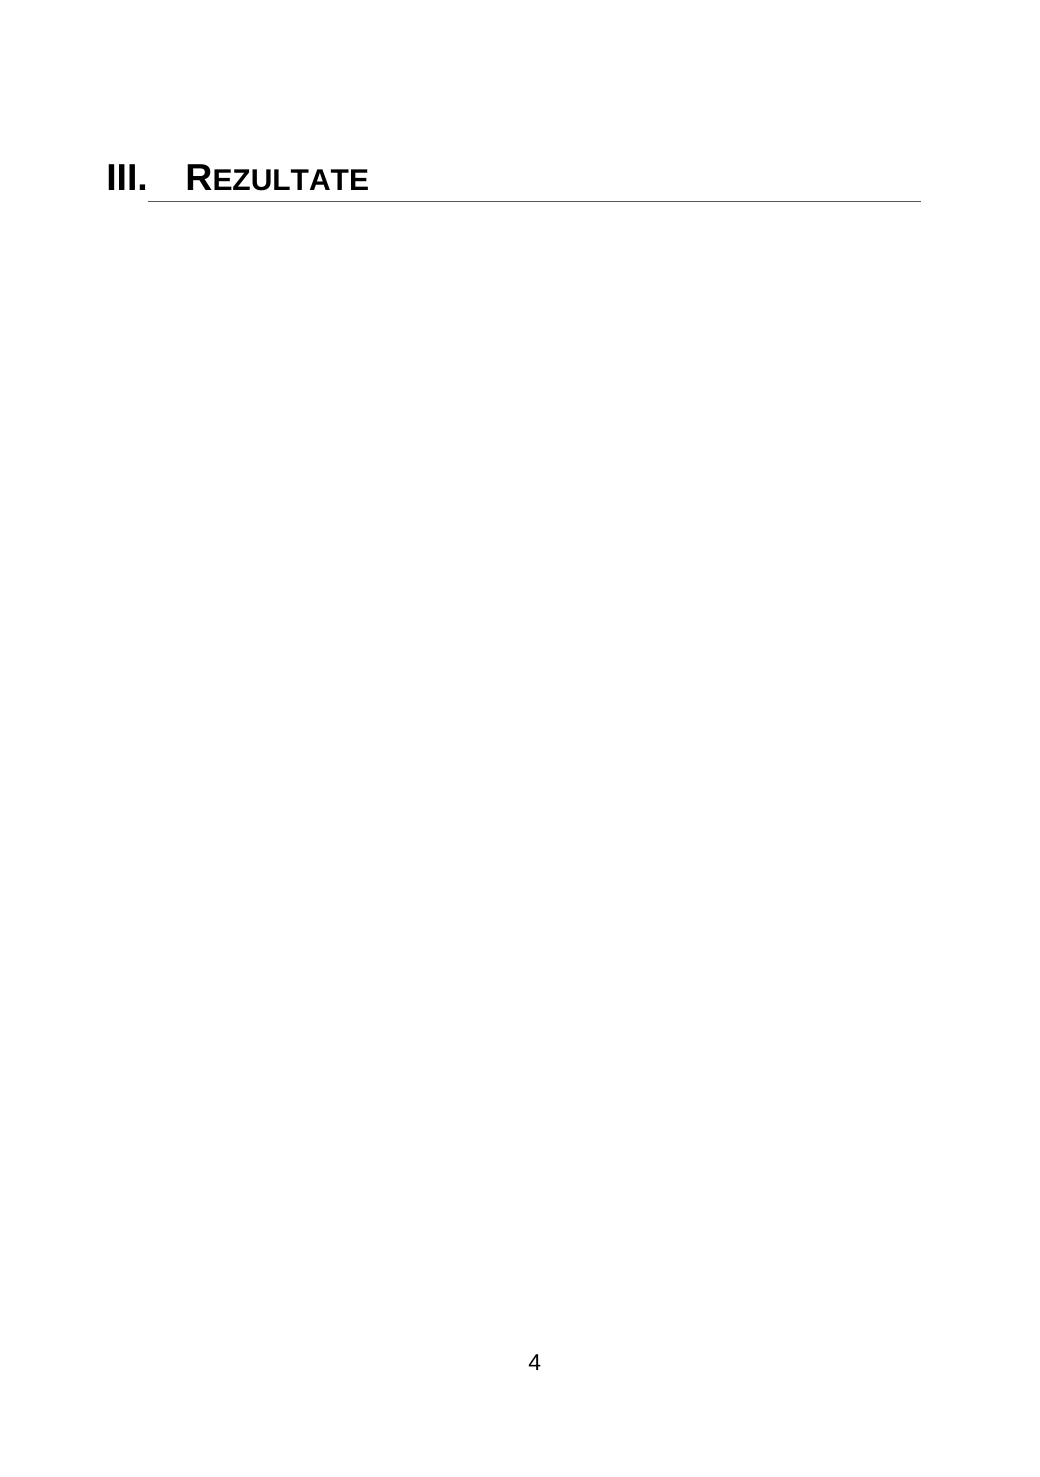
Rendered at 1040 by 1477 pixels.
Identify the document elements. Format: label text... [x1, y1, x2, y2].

subtitle Rezultate [148, 156, 921, 201]
